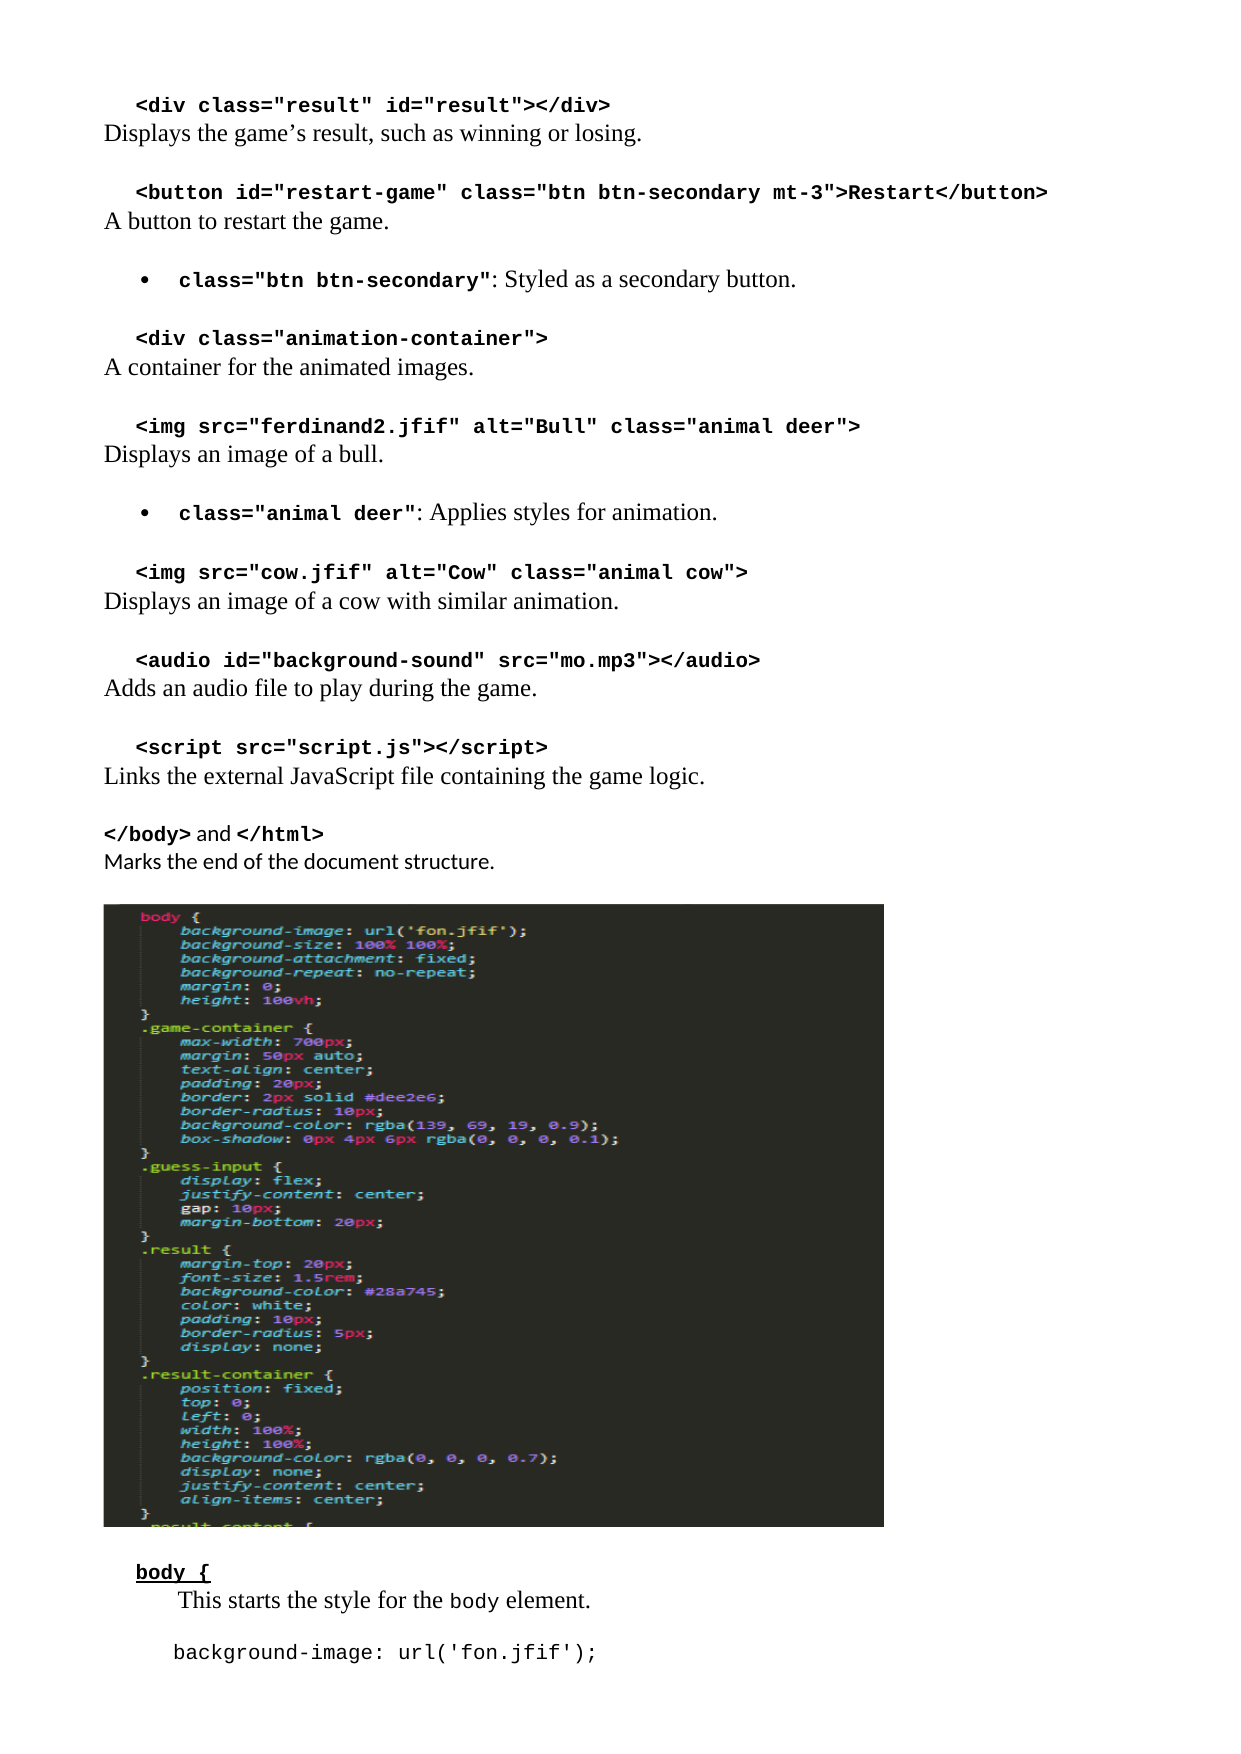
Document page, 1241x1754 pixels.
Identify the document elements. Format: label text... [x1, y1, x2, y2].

text  <img src="ferdinand2.jfif" alt="Bull" class="animal deer"> Displays an image of a bull. [103, 410, 1152, 468]
list class="animal deer": Applies styles for animation. [141, 497, 1152, 527]
list class="btn btn-secondary": Styled as a secondary button. [141, 264, 1152, 293]
text  <div class="animation-container"> A container for the animated images. [103, 322, 1152, 381]
picture [103, 904, 884, 1527]
text  background-image: url('fon.jfif'); [141, 1636, 1152, 1665]
text  <audio id="background-sound" src="mo.mp3"></audio> Adds an audio file to play during the game. [103, 644, 1152, 702]
text  body { [103, 1556, 1152, 1585]
text  <div class="result" id="result"></div> Displays the game’s result, such as winning or losing. [103, 89, 1152, 147]
text  <img src="cow.jfif" alt="Cow" class="animal cow"> Displays an image of a cow with similar animation. [103, 556, 1152, 614]
text This starts the style for the body element. [103, 1585, 1152, 1615]
text </body> and </html> Marks the end of the document structure. [103, 819, 1152, 875]
text  <button id="restart-game" class="btn btn-secondary mt-3">Restart</button> A button to restart the game. [103, 176, 1152, 234]
text  <script src="script.js"></script> Links the external JavaScript file containing the game logic. [103, 731, 1152, 789]
